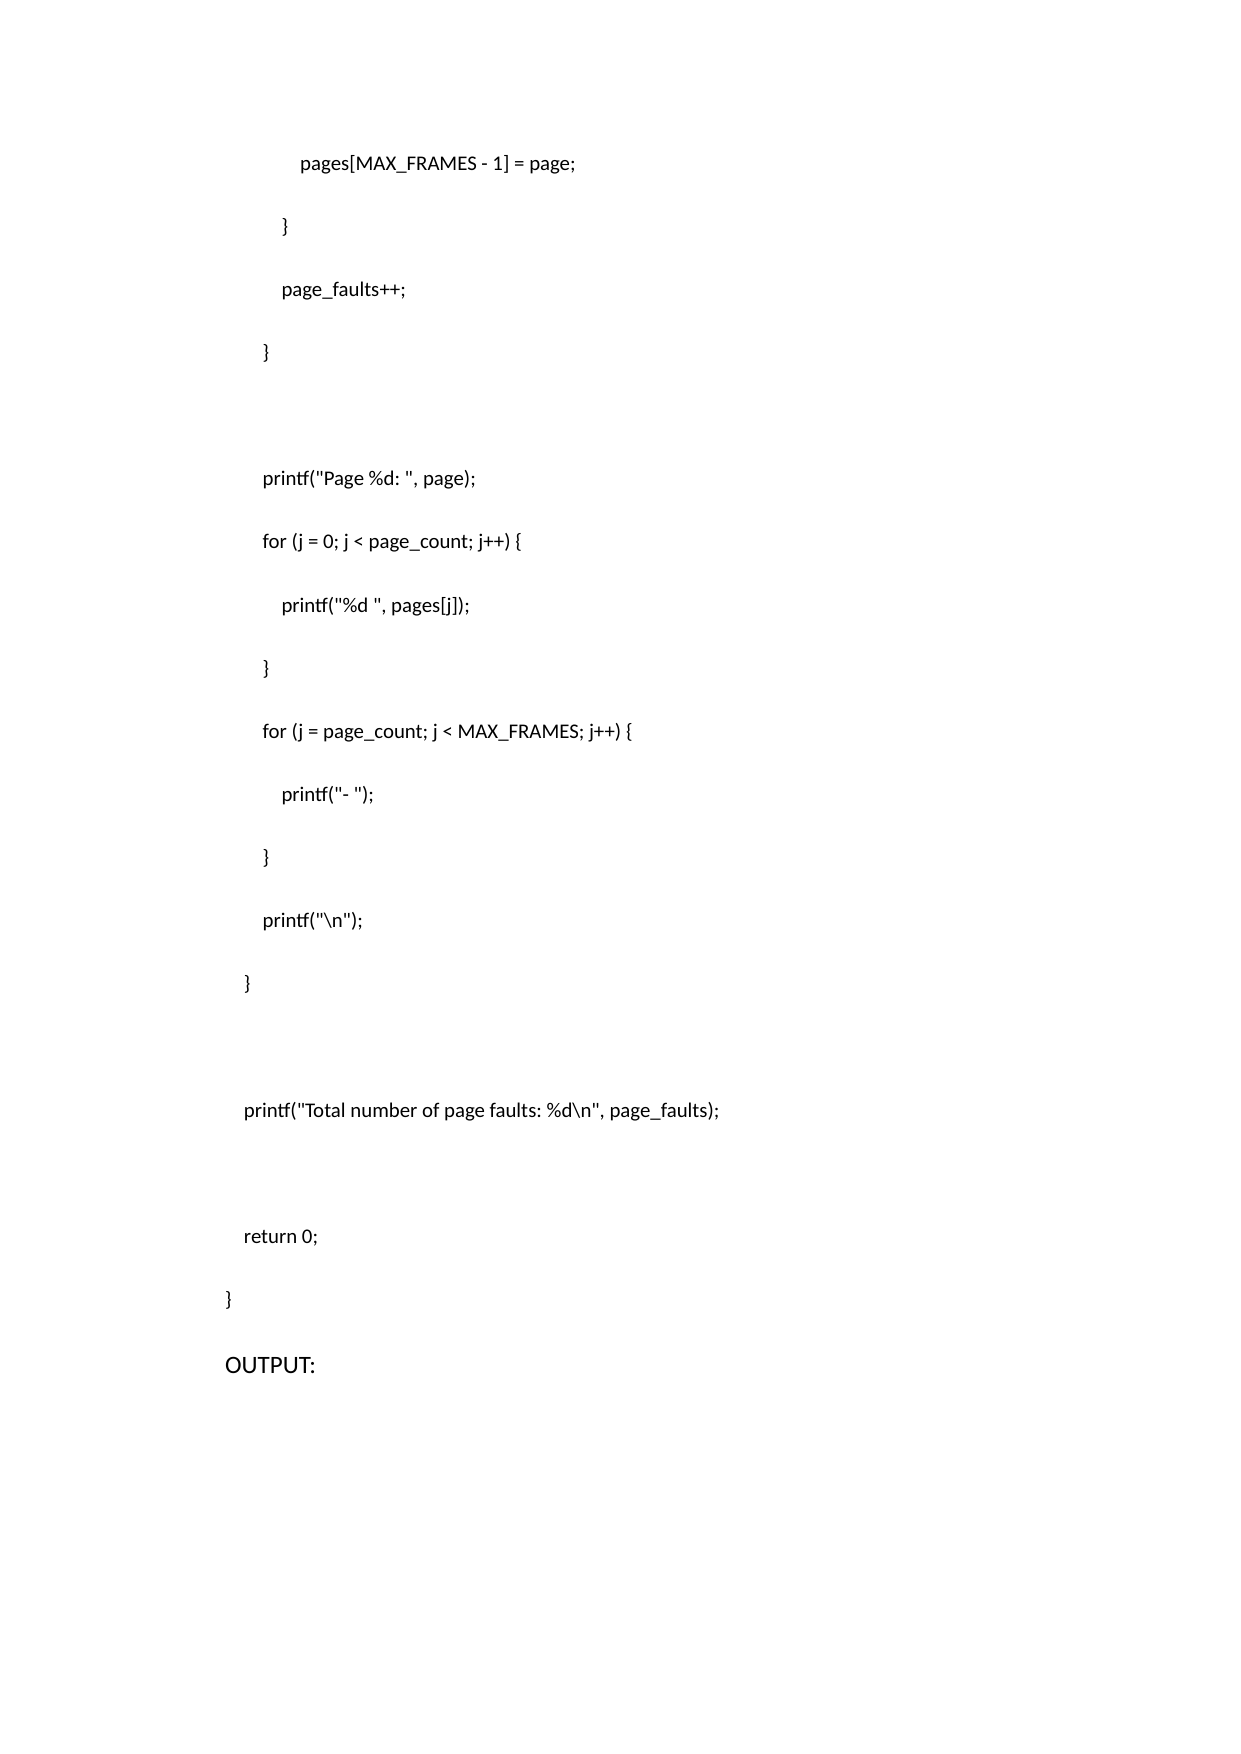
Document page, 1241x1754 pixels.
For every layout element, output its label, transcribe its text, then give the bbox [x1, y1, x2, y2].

text return 0; [225, 1223, 1071, 1248]
text printf("%d ", pages[j]); [225, 592, 1071, 617]
text page_faults++; [225, 276, 1071, 302]
text } [225, 339, 1071, 365]
text for (j = 0; j < page_count; j++) { [225, 529, 1071, 554]
text printf("- "); [225, 781, 1071, 807]
text } [225, 1286, 1071, 1312]
text printf("Total number of page faults: %d\n", page_faults); [225, 1097, 1071, 1122]
text } [225, 655, 1071, 680]
text } [225, 971, 1071, 996]
text printf("Page %d: ", page); [225, 466, 1071, 491]
text for (j = page_count; j < MAX_FRAMES; j++) { [225, 718, 1071, 743]
text pages[MAX_FRAMES - 1] = page; [225, 150, 1071, 175]
text OUTPUT: [225, 1349, 1071, 1380]
text } [225, 213, 1071, 238]
text printf("\n"); [225, 907, 1071, 933]
text } [225, 844, 1071, 870]
